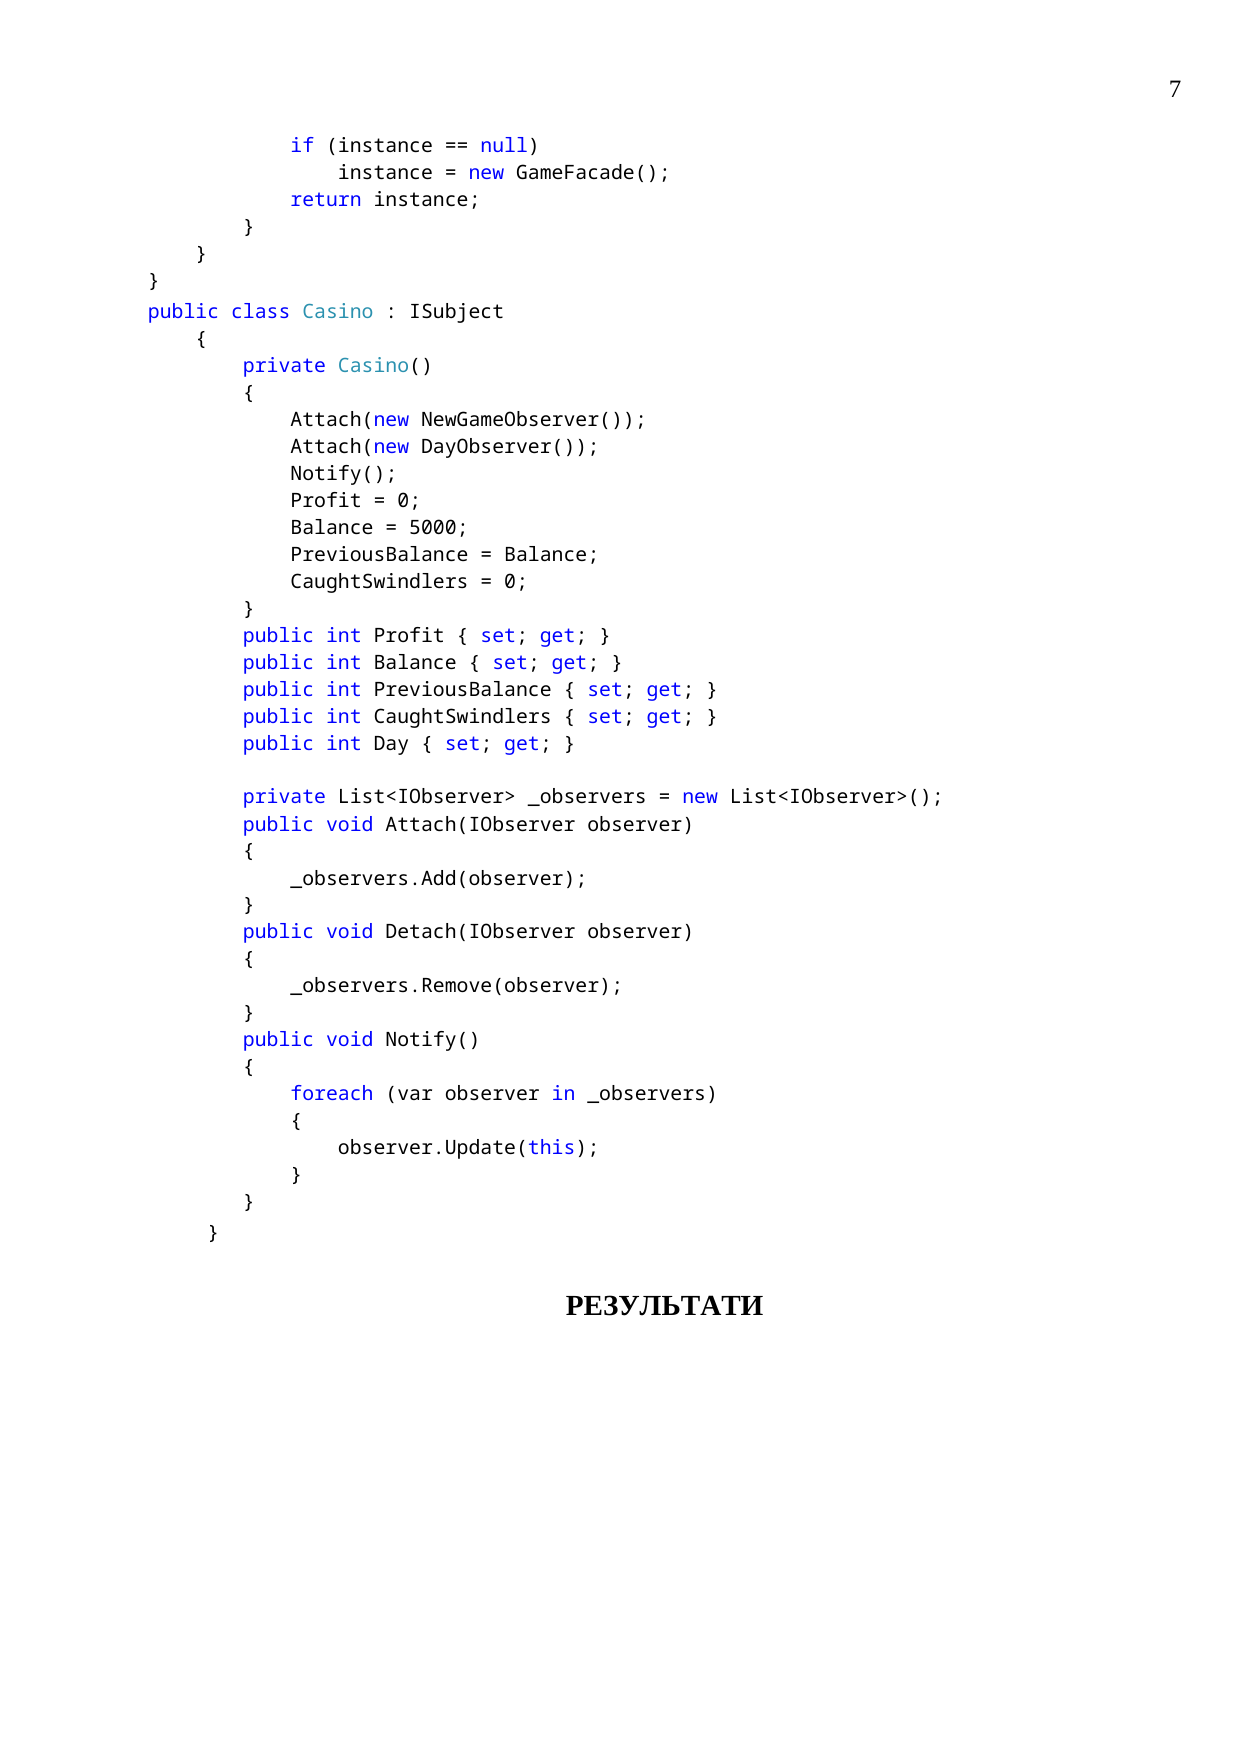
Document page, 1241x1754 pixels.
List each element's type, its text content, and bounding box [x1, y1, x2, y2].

text { [148, 1107, 1181, 1133]
text { [148, 837, 1181, 864]
text if (instance == null) [148, 131, 1181, 158]
text _observers.Remove(observer); [148, 972, 1181, 999]
text public void Attach(IObserver observer) [148, 810, 1181, 837]
text Profit = 0; [148, 486, 1181, 513]
text PreviousBalance = Balance; [148, 540, 1181, 567]
text public void Detach(IObserver observer) [148, 918, 1181, 945]
text } [148, 1187, 1181, 1214]
text { [148, 378, 1181, 405]
text } [148, 891, 1181, 918]
text observer.Update(this); [148, 1133, 1181, 1161]
text _observers.Add(observer); [148, 864, 1181, 891]
text } [148, 999, 1181, 1026]
text return instance; [148, 185, 1181, 212]
text } [148, 1161, 1181, 1187]
text public int Balance { set; get; } [148, 648, 1181, 675]
text { [148, 324, 1181, 351]
text { [148, 1053, 1181, 1079]
text public int PreviousBalance { set; get; } [148, 675, 1181, 702]
text Attach(new DayObserver()); [148, 432, 1181, 459]
text public int CaughtSwindlers { set; get; } [148, 702, 1181, 729]
text public class Casino : ISubject [148, 297, 1181, 324]
text Balance = 5000; [148, 513, 1181, 540]
text } [148, 212, 1181, 239]
text РЕЗУЛЬТАТИ [148, 1288, 1181, 1321]
text foreach (var observer in _observers) [148, 1079, 1181, 1107]
text public int Day { set; get; } [148, 729, 1181, 756]
text private Casino() [148, 351, 1181, 378]
text } [148, 1218, 1181, 1245]
text public void Notify() [148, 1026, 1181, 1053]
text } [148, 594, 1181, 621]
text CaughtSwindlers = 0; [148, 567, 1181, 594]
text private List<IObserver> _observers = new List<IObserver>(); [148, 783, 1181, 810]
text } [148, 239, 1181, 266]
text instance = new GameFacade(); [148, 158, 1181, 185]
text Notify(); [148, 459, 1181, 486]
text Attach(new NewGameObserver()); [148, 405, 1181, 432]
text { [148, 945, 1181, 972]
text public int Profit { set; get; } [148, 621, 1181, 648]
text } [148, 266, 1181, 293]
